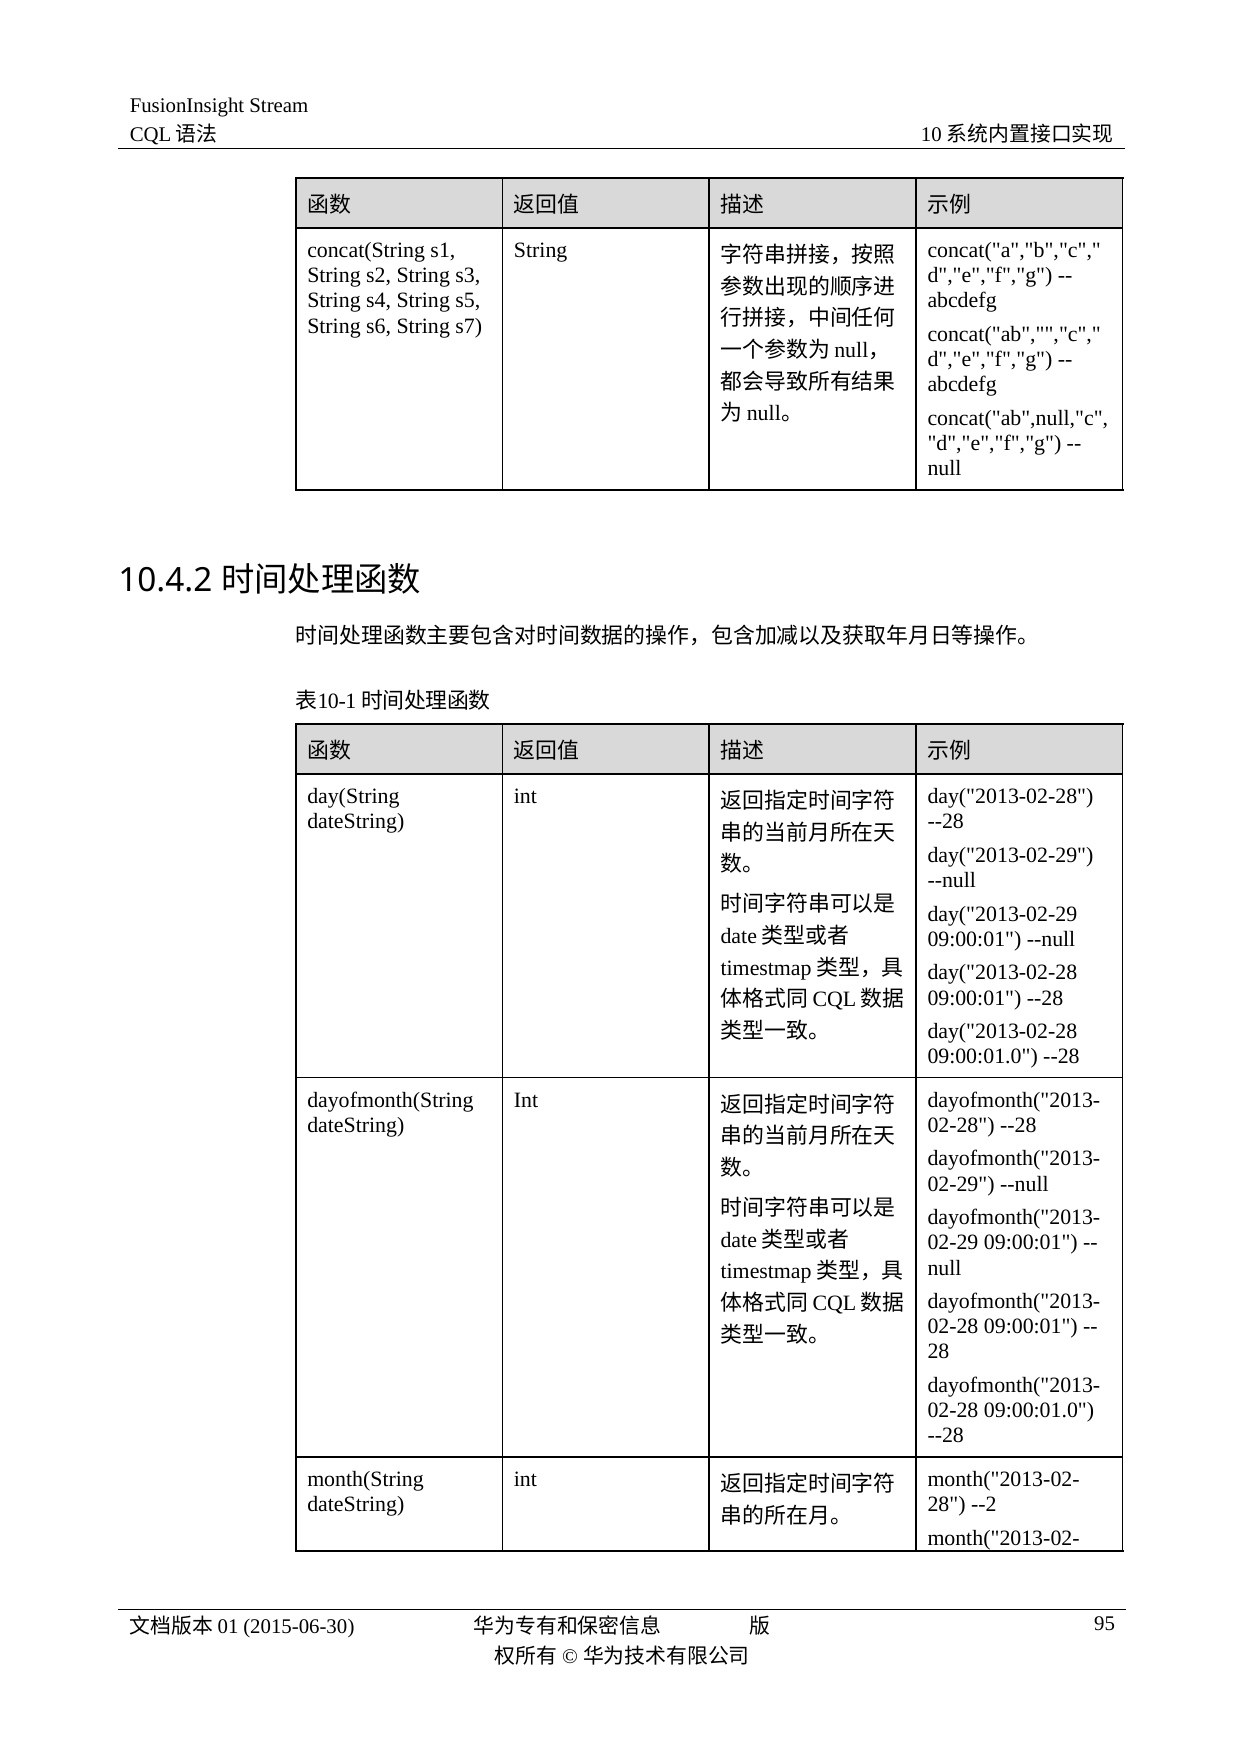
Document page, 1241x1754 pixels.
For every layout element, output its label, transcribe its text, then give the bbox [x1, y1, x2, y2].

table_header 返回值 [503, 725, 708, 773]
table_cell dayofmonth(String dateString) [297, 1078, 502, 1456]
table_header 示例 [917, 725, 1122, 773]
subtitle 时间处理函数 [118, 553, 1122, 602]
table_header 描述 [710, 179, 915, 227]
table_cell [917, 1458, 1122, 1550]
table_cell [710, 1458, 915, 1550]
text 时间处理函数主要包含对时间数据的操作，包含加减以及获取年月日等操作。 [295, 618, 1122, 650]
text 时间处理函数 [295, 683, 1122, 715]
table_cell int [503, 775, 708, 1077]
table_cell 返回指定时间字符串的当前月所在天数。 时间字符串可以是date类型或者timestmap类型，具体格式同CQL数据类型一致。 [710, 1078, 915, 1456]
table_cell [710, 229, 915, 489]
table_cell day("2013-02-28") --28 day("2013-02-29") --null day("2013-02-29 09:00:01") --null day("2013-02-28 09:00:01") --28 day("2013-02-28 09:00:01.0") --28 [917, 775, 1122, 1077]
table_cell concat(String s1, String s2, String s3, String s4, String s5, String s6, String s7) [297, 229, 502, 489]
table_header 描述 [710, 725, 915, 773]
table_cell Int [503, 1078, 708, 1456]
table_cell day(String dateString) [297, 775, 502, 1077]
table_cell int [503, 1458, 708, 1550]
table_cell concat("a","b","c","d","e","f","g") --abcdefg concat("ab","","c","d","e","f","g") --abcdefg concat("ab",null,"c","d","e","f","g") --null [917, 229, 1122, 489]
table_header 函数 [297, 725, 502, 773]
table_cell String [503, 229, 708, 489]
table_header 函数 [297, 179, 502, 227]
table_cell dayofmonth("2013-02-28") --28 dayofmonth("2013-02-29") --null dayofmonth("2013-02-29 09:00:01") --null dayofmonth("2013-02-28 09:00:01") --28 dayofmonth("2013-02-28 09:00:01.0") --28 [917, 1078, 1122, 1456]
table_header 返回值 [503, 179, 708, 227]
table_cell 返回指定时间字符串的当前月所在天数。 时间字符串可以是date类型或者timestmap类型，具体格式同CQL数据类型一致。 [710, 775, 915, 1077]
table_header 示例 [917, 179, 1122, 227]
table_cell month(String dateString) [297, 1458, 502, 1550]
